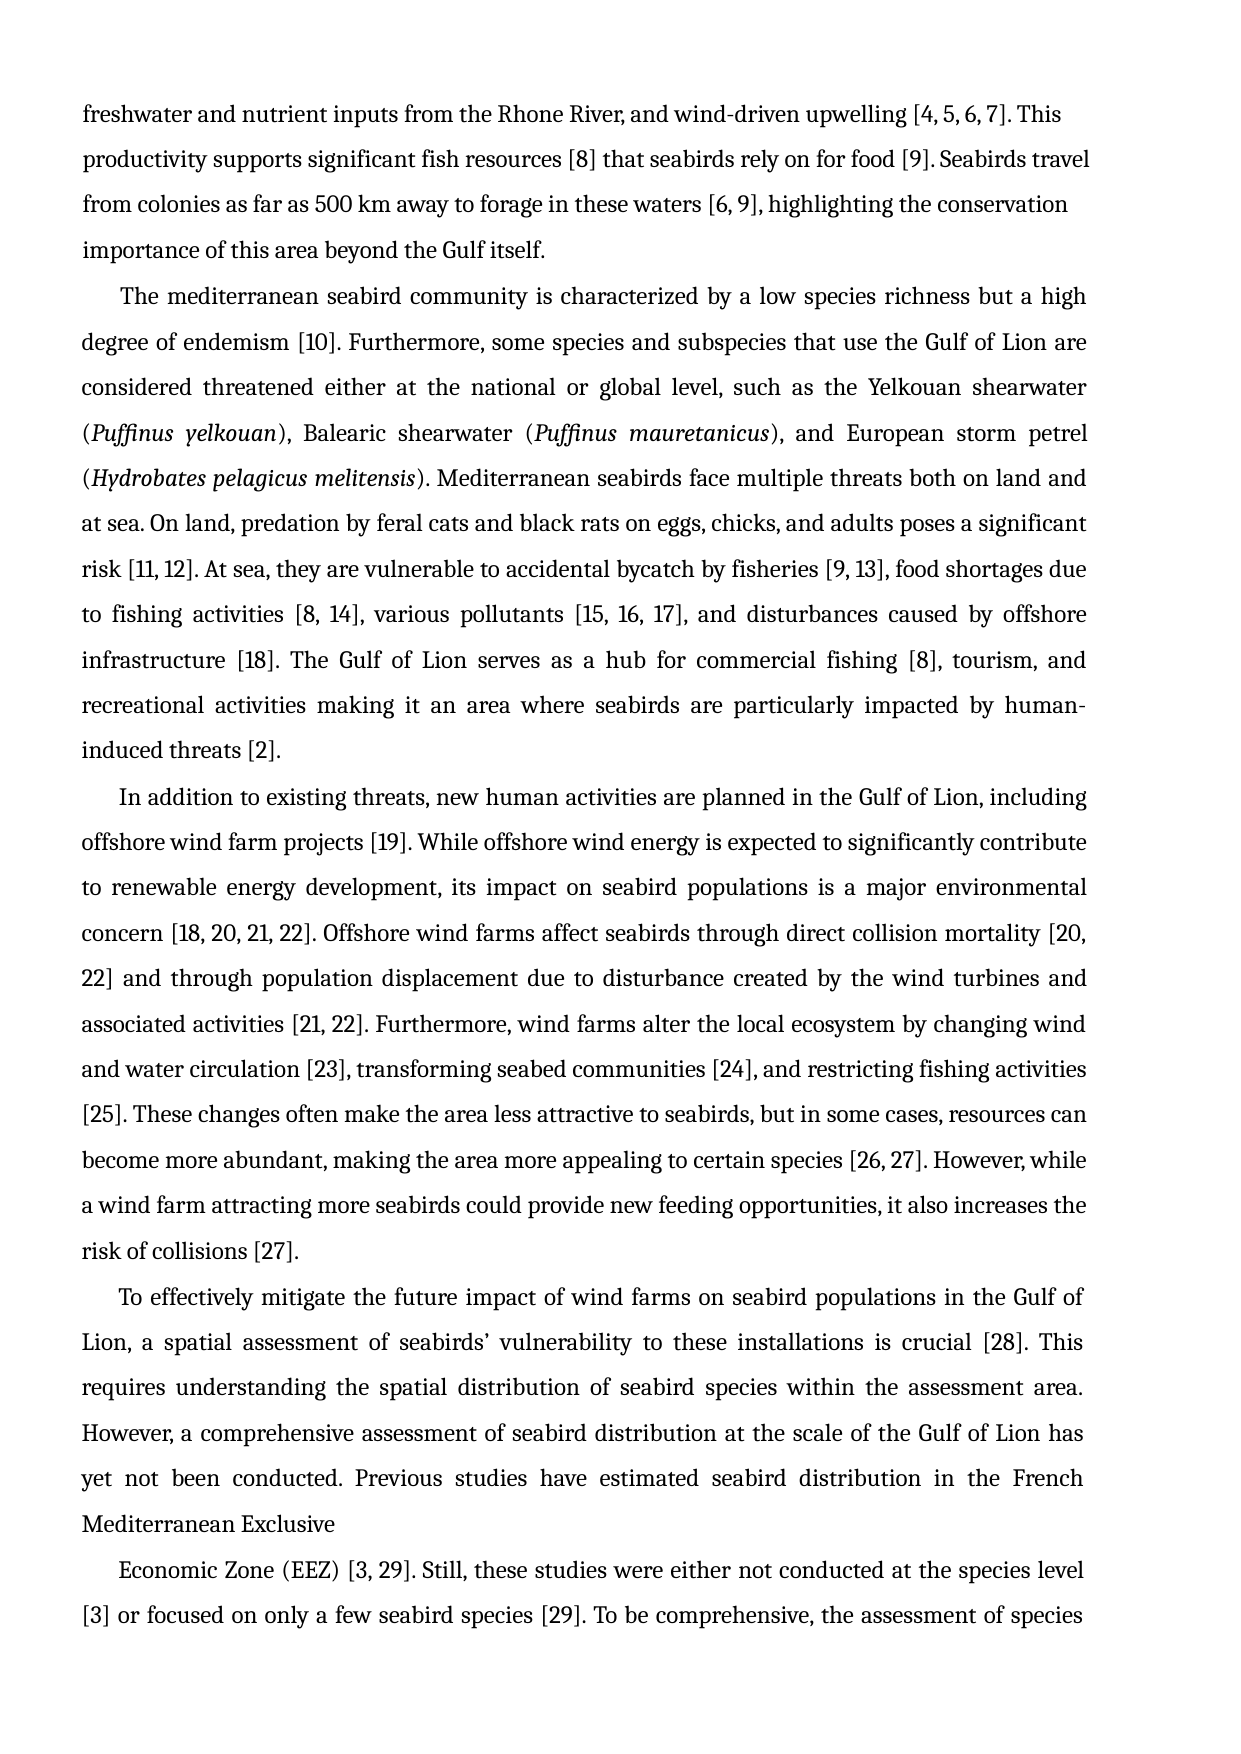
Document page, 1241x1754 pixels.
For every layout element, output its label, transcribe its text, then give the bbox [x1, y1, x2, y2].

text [81, 99, 1111, 264]
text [81, 1556, 1085, 1630]
text In addition to existing threats, new human activities are planned in the Gulf of Lion, including offshore wind farm projects [19]. While offshore wind energy is expected to significantly contribute to renewable energy development, its impact on seabird populations is a major environmental concern [18, 20, 21, 22]. Offshore wind farms affect seabirds through direct collision mortality [20, 22] and through population displacement due to disturbance created by the wind turbines and associated activities [21, 22]. Furthermore, wind farms alter the local ecosystem by changing wind and water circulation [23], transforming seabed communities [24], and restricting fishing activities [25]. These changes often make the area less attractive to seabirds, but in some cases, resources can become more abundant, making the area more appealing to certain species [26, 27]. However, while a wind farm attracting more seabirds could provide new feeding opportunities, it also increases the risk of collisions [27]. [81, 782, 1088, 1265]
text The mediterranean seabird community is characterized by a low species richness but a high degree of endemism [10]. Furthermore, some species and subspecies that use the Gulf of Lion are considered threatened either at the national or global level, such as the Yelkouan shearwater (Puffinus yelkouan), Balearic shearwater (Puffinus mauretanicus), and European storm petrel (Hydrobates pelagicus melitensis). Mediterranean seabirds face multiple threats both on land and at sea. On land, predation by feral cats and black rats on eggs, chicks, and adults poses a significant risk [11, 12]. At sea, they are vulnerable to accidental bycatch by fisheries [9, 13], food shortages due to fishing activities [8, 14], various pollutants [15, 16, 17], and disturbances caused by offshore infrastructure [18]. The Gulf of Lion serves as a hub for commercial fishing [8], tourism, and recreational activities making it an area where seabirds are particularly impacted by human-induced threats [2]. [81, 282, 1088, 765]
text To effectively mitigate the future impact of wind farms on seabird populations in the Gulf of Lion, a spatial assessment of seabirds’ vulnerability to these installations is crucial [28]. This requires understanding the spatial distribution of seabird species within the assessment area. However, a comprehensive assessment of seabird distribution at the scale of the Gulf of Lion has yet not been conducted. Previous studies have estimated seabird distribution in the French Mediterranean Exclusive [81, 1282, 1085, 1538]
